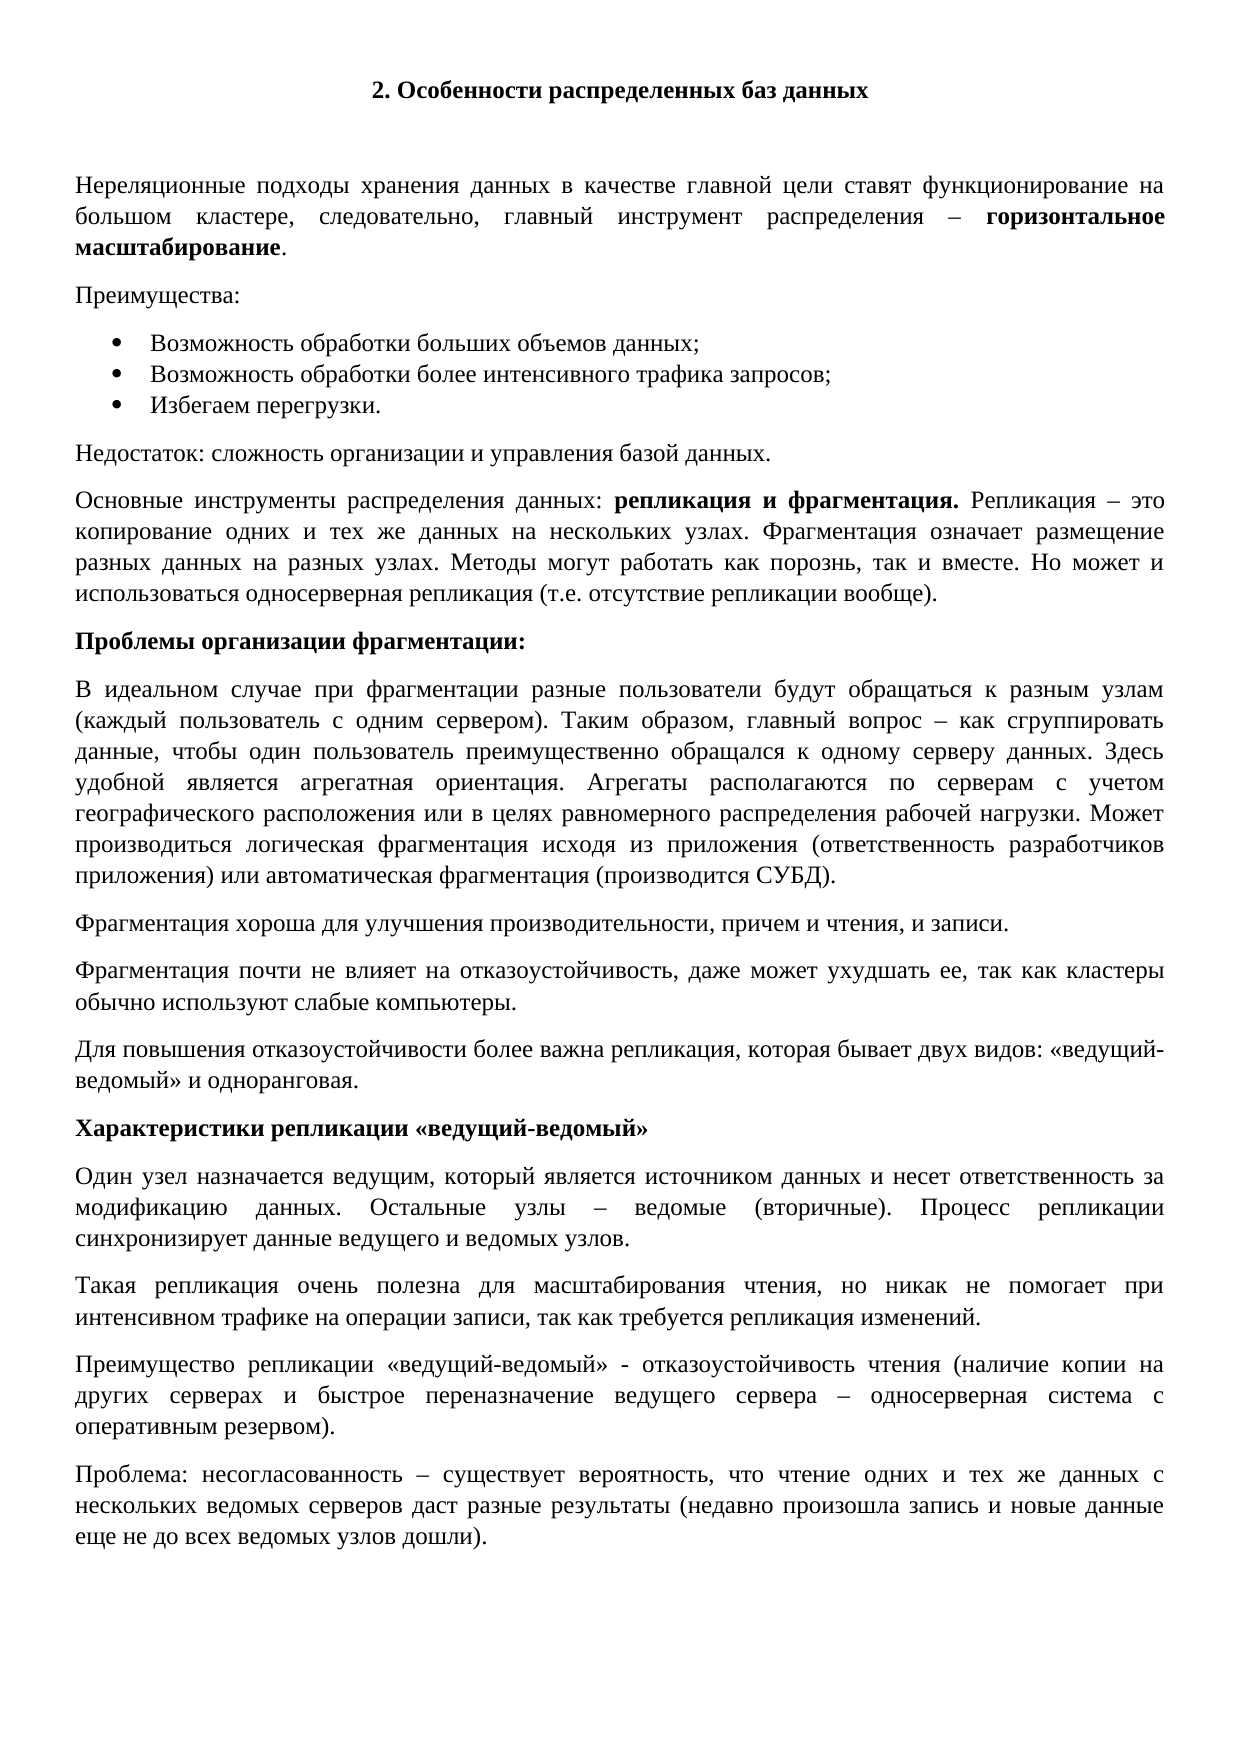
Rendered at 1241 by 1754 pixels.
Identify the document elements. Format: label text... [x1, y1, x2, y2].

text Недостаток: сложность организации и управления базой данных. [75, 438, 1165, 466]
text Для повышения отказоустойчивости более важна репликация, которая бывает двух видов: «ведущий-ведомый» и одноранговая. [75, 1034, 1165, 1094]
list Возможность обработки больших объемов данных; [112, 328, 1165, 357]
list Возможность обработки более интенсивного трафика запросов; [112, 359, 1165, 388]
text Фрагментация почти не влияет на отказоустойчивость, даже может ухудшать ее, так как кластеры обычно используют слабые компьютеры. [75, 956, 1165, 1015]
text Преимущество репликации «ведущий-ведомый» - отказоустойчивость чтения (наличие копии на других серверах и быстрое переназначение ведущего сервера – односерверная система с оперативным резервом). [75, 1349, 1165, 1440]
text Характеристики репликации «ведущий-ведомый» [75, 1113, 1165, 1142]
text Проблемы организации фрагментации: [75, 626, 1165, 655]
text 2. Особенности распределенных баз данных [75, 75, 1165, 104]
text Такая репликация очень полезна для масштабирования чтения, но никак не помогает при интенсивном трафике на операции записи, так как требуется репликация изменений. [75, 1271, 1165, 1330]
text Основные инструменты распределения данных: репликация и фрагментация. Репликация – это копирование одних и тех же данных на нескольких узлах. Фрагментация означает размещение разных данных на разных узлах. Методы могут работать как порознь, так и вместе. Но может и использоваться односерверная репликация (т.е. отсутствие репликации вообще). [75, 485, 1165, 607]
text Нереляционные подходы хранения данных в качестве главной цели ставят функционирование на большом кластере, следовательно, главный инструмент распределения – горизонтальное масштабирование. [75, 170, 1165, 261]
text Один узел назначается ведущим, который является источником данных и несет ответственность за модификацию данных. Остальные узлы – ведомые (вторичные). Процесс репликации синхронизирует данные ведущего и ведомых узлов. [75, 1161, 1165, 1252]
text Проблема: несогласованность – существует вероятность, что чтение одних и тех же данных с нескольких ведомых серверов даст разные результаты (недавно произошла запись и новые данные еще не до всех ведомых узлов дошли). [75, 1459, 1165, 1550]
text Преимущества: [75, 280, 1165, 309]
list Избегаем перегрузки. [112, 390, 1165, 419]
text В идеальном случае при фрагментации разные пользователи будут обращаться к разным узлам (каждый пользователь с одним сервером). Таким образом, главный вопрос – как сгруппировать данные, чтобы один пользователь преимущественно обращался к одному серверу данных. Здесь удобной является агрегатная ориентация. Агрегаты располагаются по серверам с учетом географического расположения или в целях равномерного распределения рабочей нагрузки. Может производиться логическая фрагментация исходя из приложения (ответственность разработчиков приложения) или автоматическая фрагментация (производится СУБД). [75, 674, 1165, 889]
text Фрагментация хороша для улучшения производительности, причем и чтения, и записи. [75, 908, 1165, 937]
